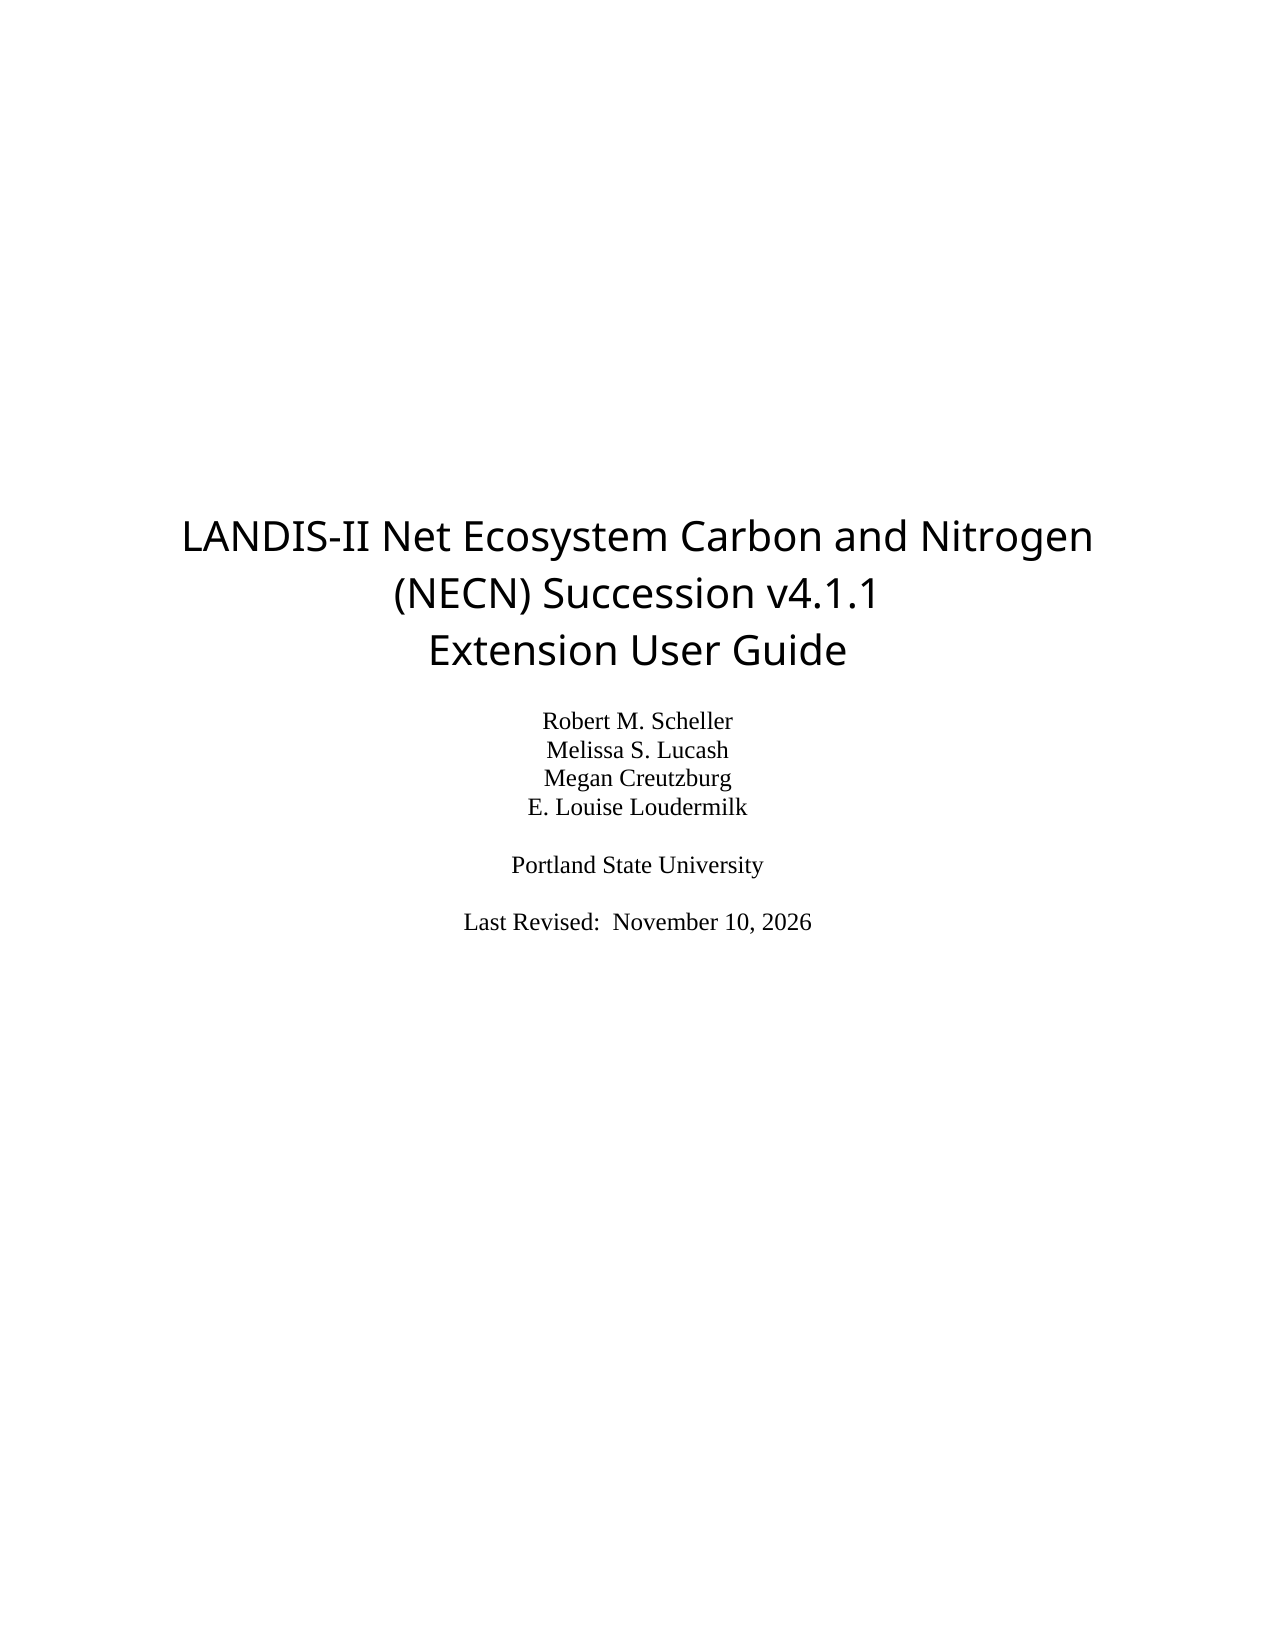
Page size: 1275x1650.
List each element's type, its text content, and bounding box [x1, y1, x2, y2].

title LANDIS-II Net Ecosystem Carbon and Nitrogen (NECN) Succession v4.1.1 [169, 507, 1106, 621]
text Megan Creutzburg [169, 763, 1106, 792]
text Portland State University [169, 850, 1106, 878]
text Melissa S. Lucash [169, 735, 1106, 763]
text Last Revised: October 6, 2016 [169, 907, 1106, 936]
text E. Louise Loudermilk [169, 792, 1106, 821]
text Robert M. Scheller [169, 706, 1106, 735]
title Extension User Guide [169, 621, 1106, 677]
